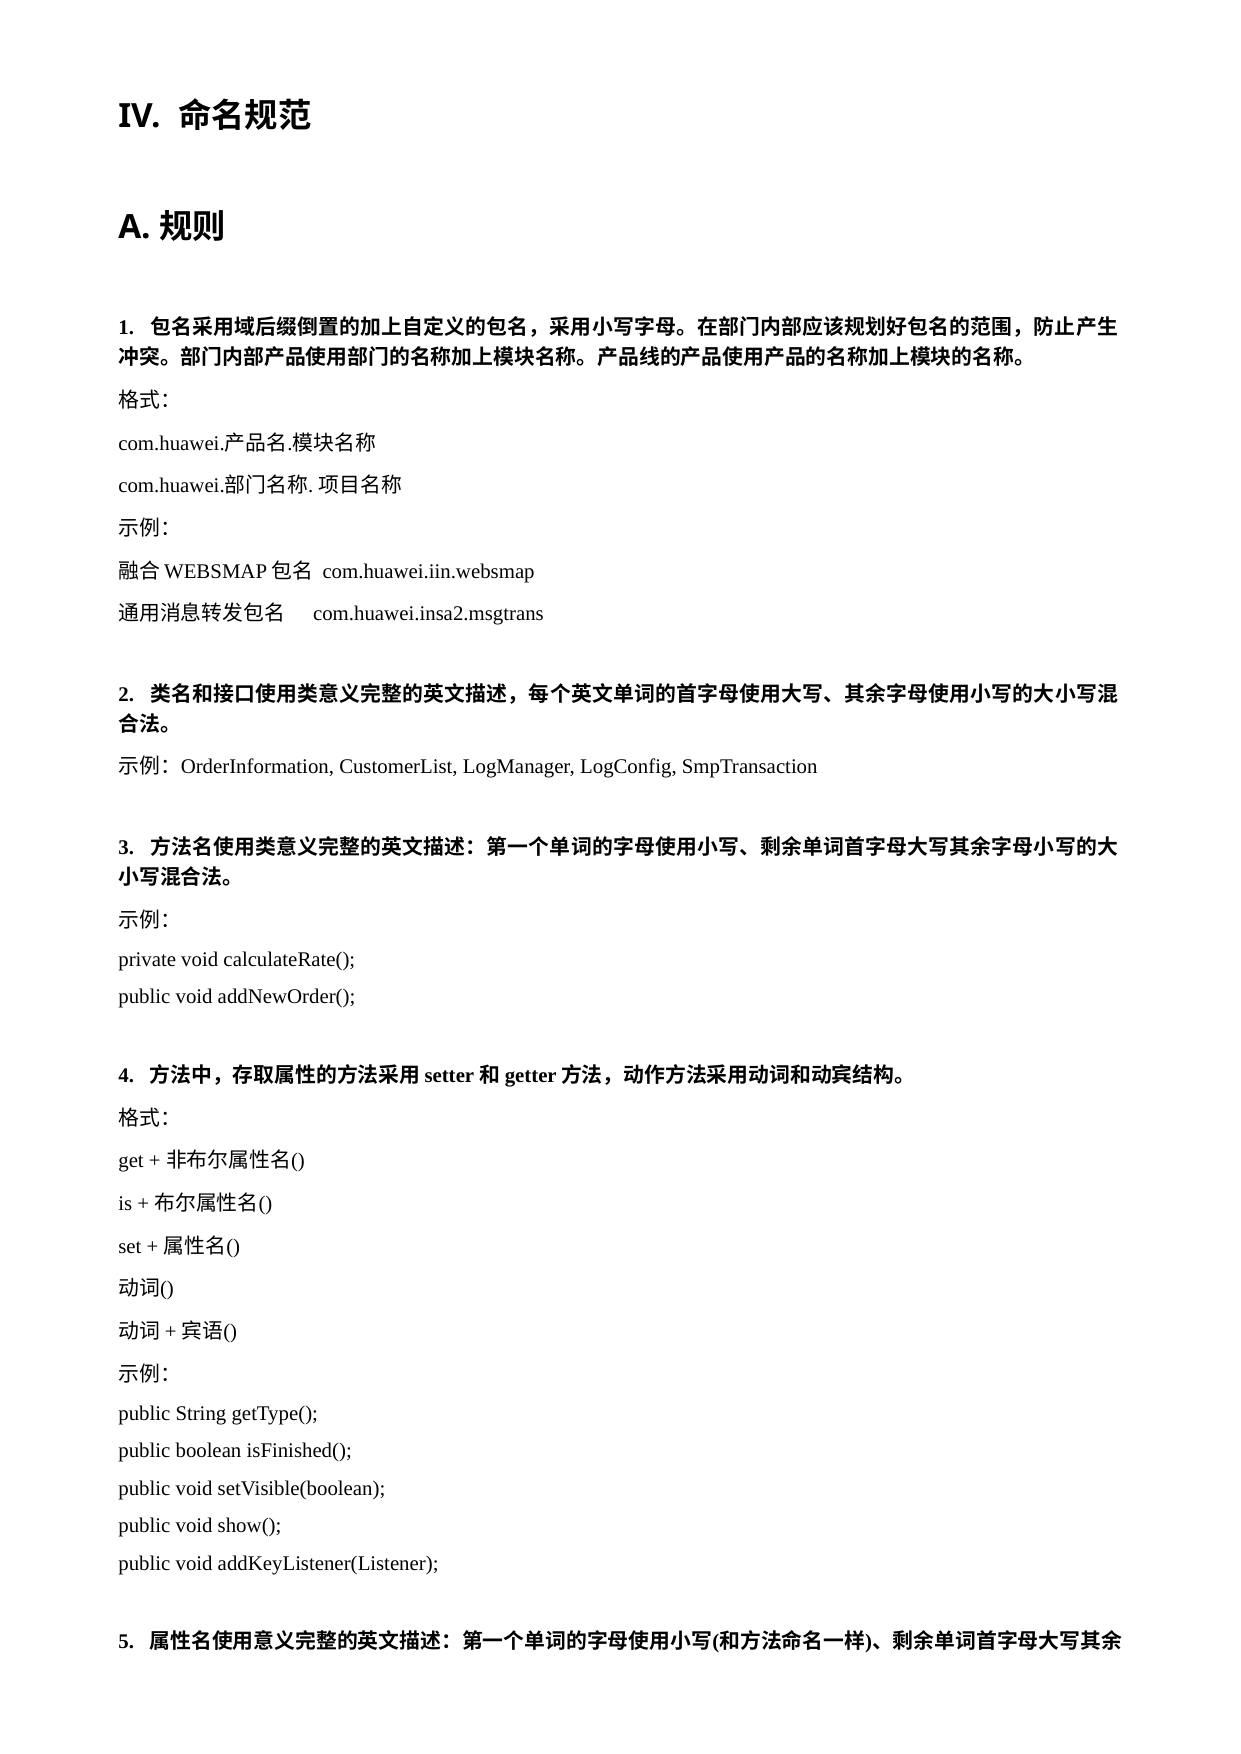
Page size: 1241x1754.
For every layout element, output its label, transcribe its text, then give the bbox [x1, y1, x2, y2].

text 通用消息转发包名 com.huawei.insa2.msgtrans [118, 597, 1122, 627]
text com.huawei.部门名称. 项目名称 [118, 468, 1122, 499]
text 示例： [118, 903, 1122, 933]
text private void calculateRate(); [118, 946, 1122, 971]
text public void show(); [118, 1512, 1122, 1537]
text 4. 方法中，存取属性的方法采用setter 和 getter方法，动作方法采用动词和动宾结构。 [118, 1058, 1122, 1088]
text 动词() [118, 1272, 1122, 1302]
text com.huawei.产品名.模块名称 [118, 426, 1122, 456]
text 示例：OrderInformation, CustomerList, LogManager, LogConfig, SmpTransaction [118, 750, 1122, 780]
text public String getType(); [118, 1400, 1122, 1425]
text public void addKeyListener(Listener); [118, 1550, 1122, 1575]
text 示例： [118, 511, 1122, 541]
text is + 布尔属性名() [118, 1186, 1122, 1216]
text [118, 1625, 1122, 1655]
text 格式： [118, 1101, 1122, 1131]
text 1. 包名采用域后缀倒置的加上自定义的包名，采用小写字母。在部门内部应该规划好包名的范围，防止产生冲突。部门内部产品使用部门的名称加上模块名称。产品线的产品使用产品的名称加上模块的名称。 [118, 310, 1122, 371]
text 3. 方法名使用类意义完整的英文描述：第一个单词的字母使用小写、剩余单词首字母大写其余字母小写的大小写混合法。 [118, 830, 1122, 890]
text 示例： [118, 1357, 1122, 1387]
text 融合WEBSMAP包名 com.huawei.iin.websmap [118, 554, 1122, 584]
text get + 非布尔属性名() [118, 1143, 1122, 1174]
text public void setVisible(boolean); [118, 1475, 1122, 1500]
text public boolean isFinished(); [118, 1437, 1122, 1462]
subtitle A. 规则 [118, 199, 1122, 248]
subtitle IV. 命名规范 [118, 88, 1122, 137]
text 动词 + 宾语() [118, 1314, 1122, 1344]
text 格式： [118, 383, 1122, 413]
text 2. 类名和接口使用类意义完整的英文描述，每个英文单词的首字母使用大写、其余字母使用小写的大小写混合法。 [118, 677, 1122, 737]
text set + 属性名() [118, 1229, 1122, 1259]
text public void addNewOrder(); [118, 983, 1122, 1008]
